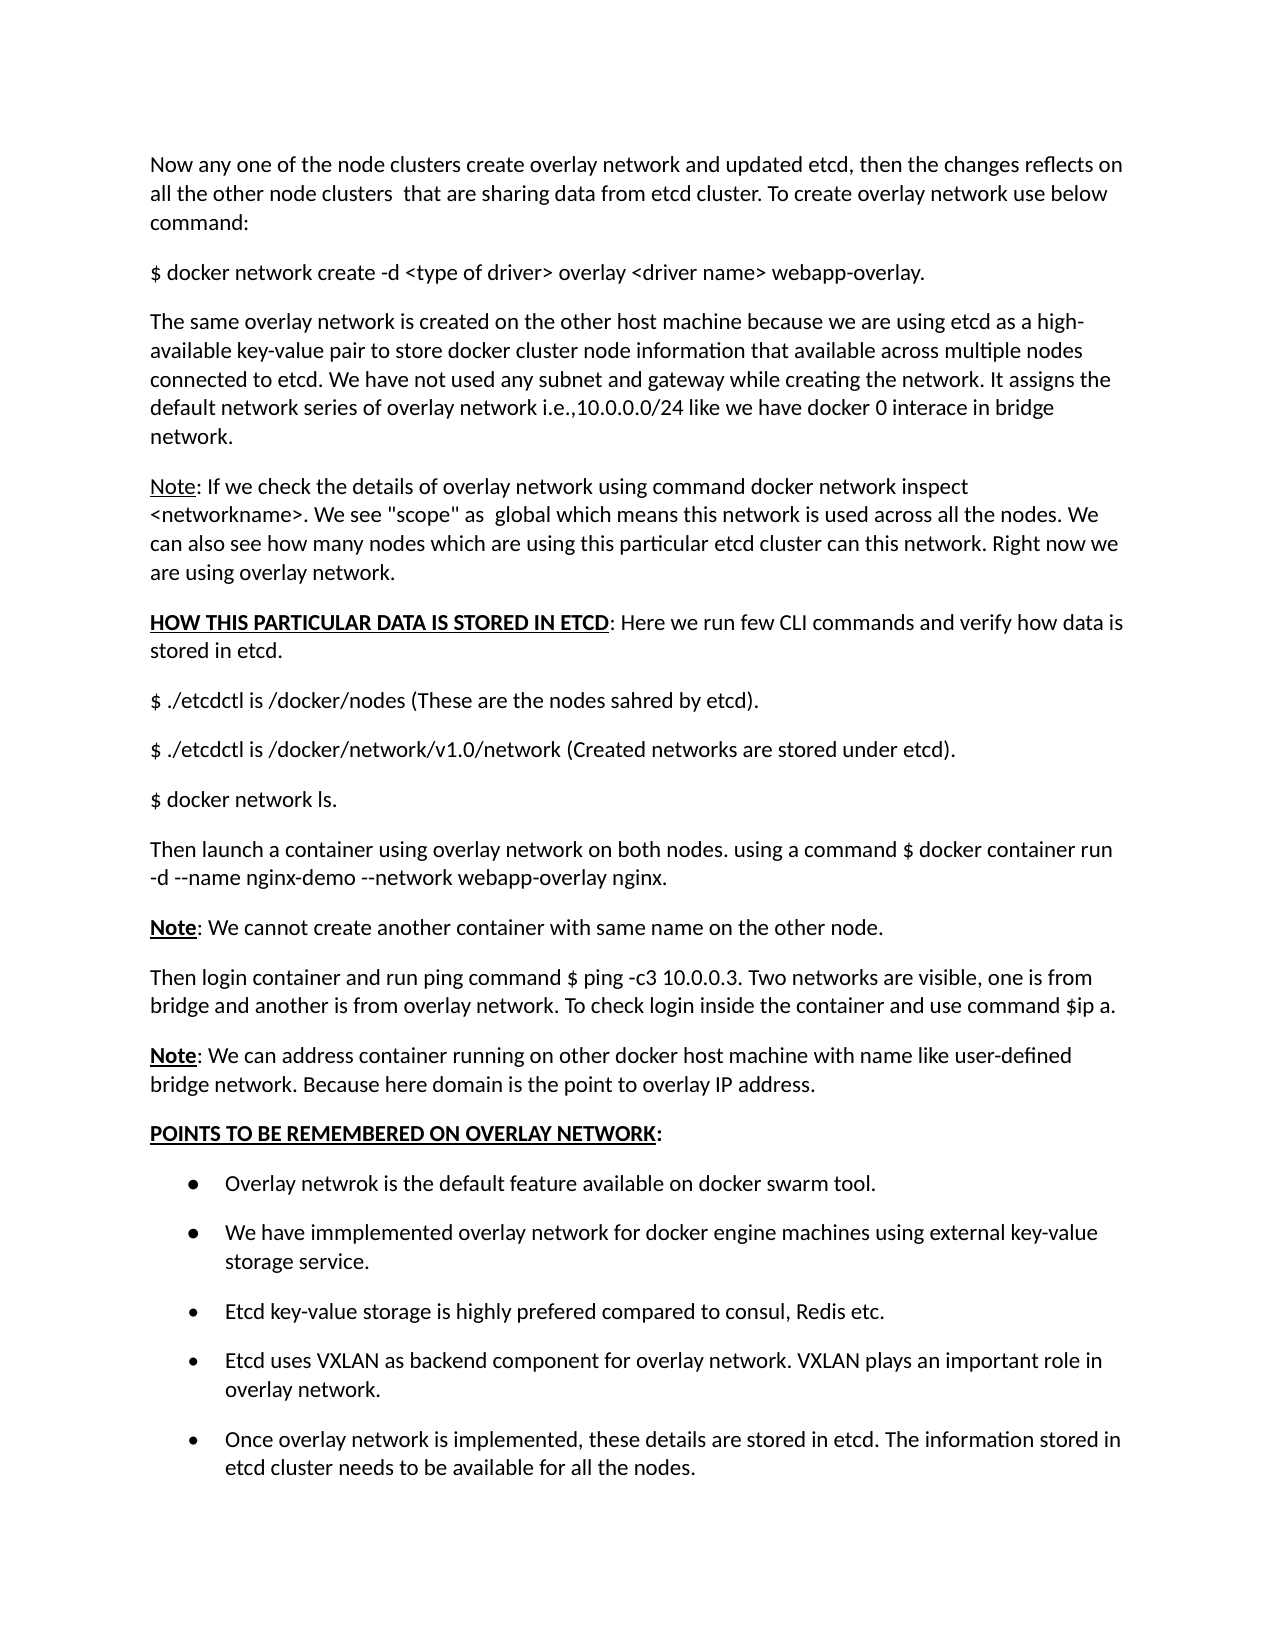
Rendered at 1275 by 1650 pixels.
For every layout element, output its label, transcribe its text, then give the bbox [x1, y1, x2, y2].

text Then launch a container using overlay network on both nodes. using a command $ docker container run -d --name nginx-demo --network webapp-overlay nginx. [150, 834, 1125, 892]
text Now any one of the node clusters create overlay network and updated etcd, then the changes reflects on all the other node clusters that are sharing data from etcd cluster. To create overlay network use below command: [150, 150, 1125, 236]
text The same overlay network is created on the other host machine because we are using etcd as a high-available key-value pair to store docker cluster node information that available across multiple nodes connected to etcd. We have not used any subnet and gateway while creating the network. It assigns the default network series of overlay network i.e.,10.0.0.0/24 like we have docker 0 interace in bridge network. [150, 307, 1125, 450]
text $ docker network ls. [150, 784, 1125, 813]
text $ ./etcdctl is /docker/network/v1.0/network (Created networks are stored under etcd). [150, 735, 1125, 764]
text $ ./etcdctl is /docker/nodes (These are the nodes sahred by etcd). [150, 685, 1125, 714]
list Etcd uses VXLAN as backend component for overlay network. VXLAN plays an important role in overlay network. [187, 1346, 1125, 1403]
list We have immplemented overlay network for docker engine machines using external key-value storage service. [187, 1218, 1125, 1275]
text POINTS TO BE REMEMBERED ON OVERLAY NETWORK: [150, 1119, 1125, 1147]
text Note: We can address container running on other docker host machine with name like user-defined bridge network. Because here domain is the point to overlay IP address. [150, 1040, 1125, 1098]
text HOW THIS PARTICULAR DATA IS STORED IN ETCD: Here we run few CLI commands and verify how data is stored in etcd. [150, 607, 1125, 664]
list Once overlay network is implemented, these details are stored in etcd. The information stored in etcd cluster needs to be available for all the nodes. [187, 1424, 1125, 1482]
text Note: We cannot create another container with same name on the other node. [150, 912, 1125, 941]
list Overlay netwrok is the default feature available on docker swarm tool. [187, 1168, 1125, 1197]
text Then login container and run ping command $ ping -c3 10.0.0.3. Two networks are visible, one is from bridge and another is from overlay network. To check login inside the container and use command $ip a. [150, 962, 1125, 1019]
text $ docker network create -d <type of driver> overlay <driver name> webapp-overlay. [150, 257, 1125, 286]
text Note: If we check the details of overlay network using command docker network inspect <networkname>. We see "scope" as global which means this network is used across all the nodes. We can also see how many nodes which are using this particular etcd cluster can this network. Right now we are using overlay network. [150, 471, 1125, 586]
list Etcd key-value storage is highly prefered compared to consul, Redis etc. [187, 1296, 1125, 1325]
